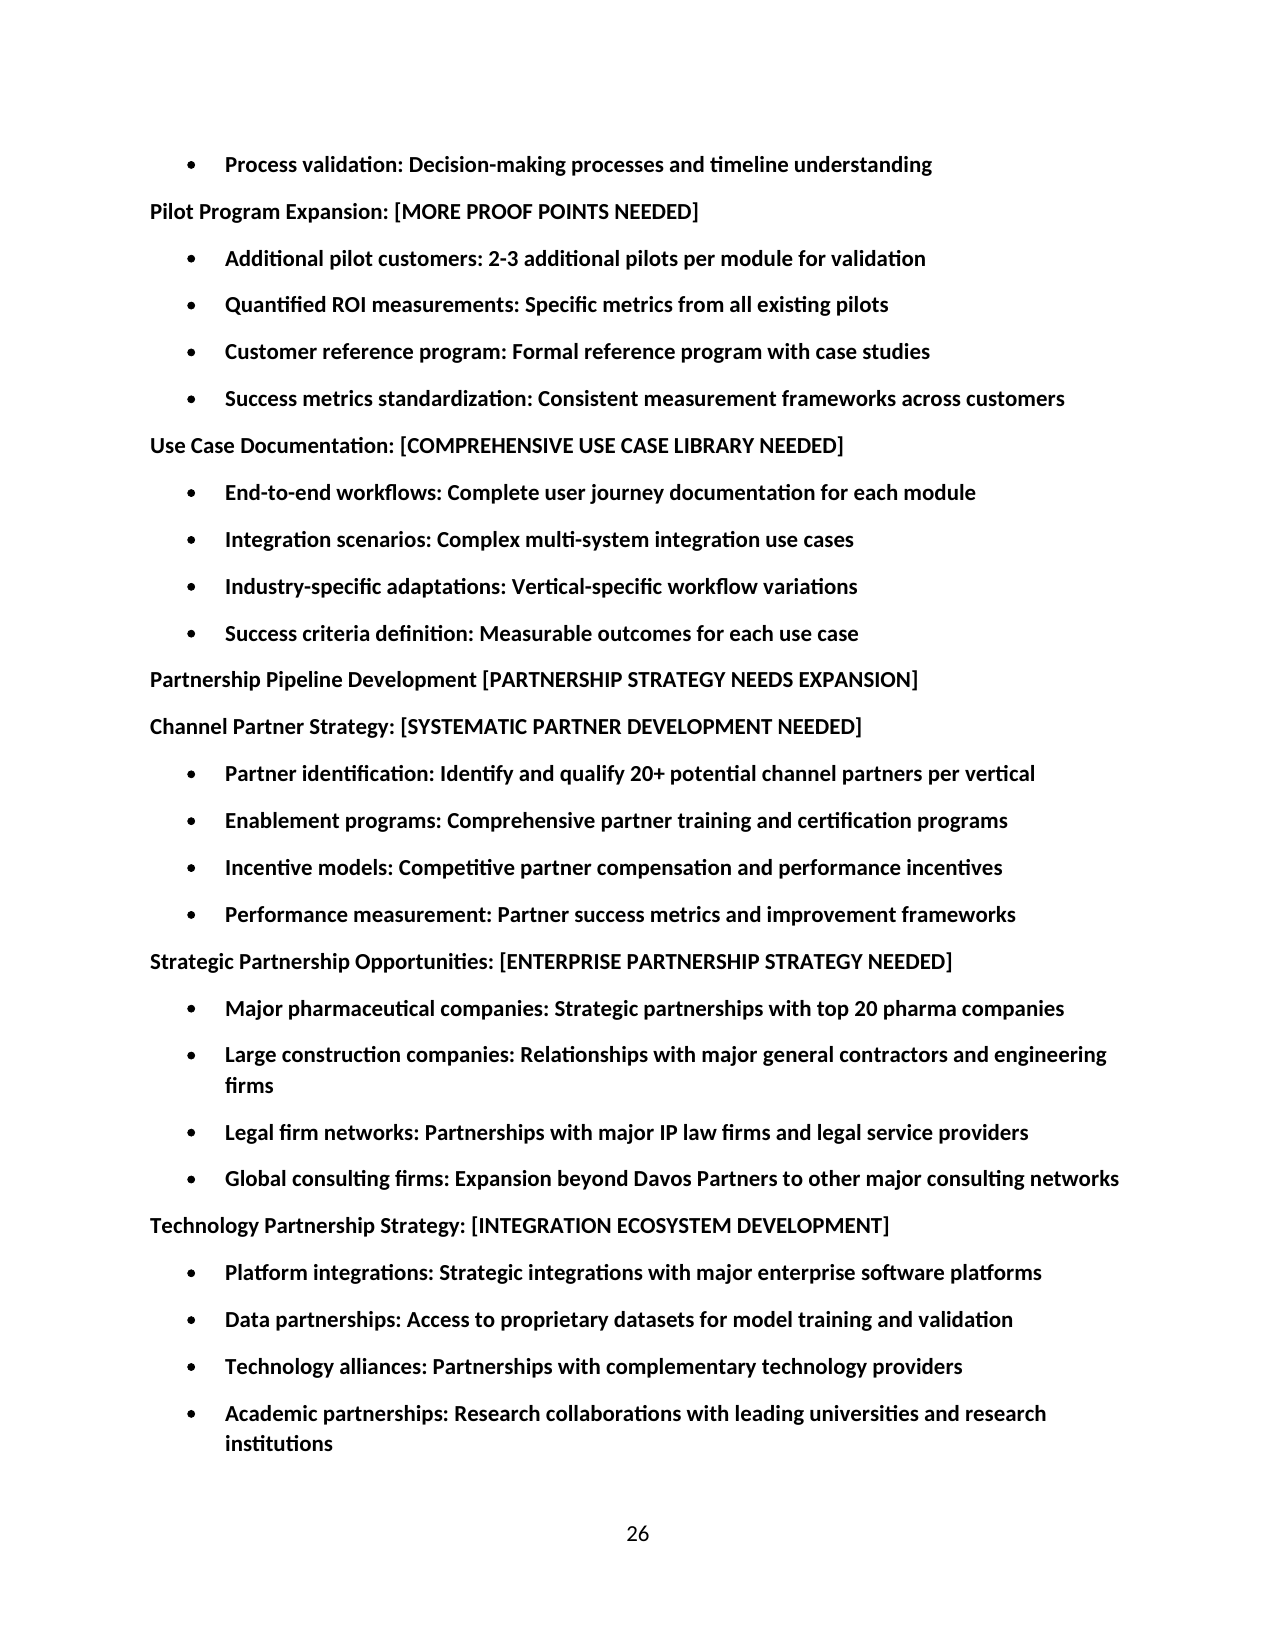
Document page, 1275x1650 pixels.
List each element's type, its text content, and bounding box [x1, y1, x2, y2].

list Integration scenarios: Complex multi-system integration use cases [187, 525, 1125, 553]
list Customer reference program: Formal reference program with case studies [187, 337, 1125, 366]
text Technology Partnership Strategy: [INTEGRATION ECOSYSTEM DEVELOPMENT] [150, 1211, 1125, 1239]
text Partnership Pipeline Development [PARTNERSHIP STRATEGY NEEDS EXPANSION] [150, 666, 1125, 694]
list Additional pilot customers: 2-3 additional pilots per module for validation [187, 244, 1125, 272]
list Process validation: Decision-making processes and timeline understanding [187, 150, 1125, 178]
text Strategic Partnership Opportunities: [ENTERPRISE PARTNERSHIP STRATEGY NEEDED] [150, 947, 1125, 975]
list Major pharmaceutical companies: Strategic partnerships with top 20 pharma companies [187, 994, 1125, 1022]
list Data partnerships: Access to proprietary datasets for model training and validation [187, 1305, 1125, 1333]
list Platform integrations: Strategic integrations with major enterprise software platforms [187, 1258, 1125, 1286]
list End-to-end workflows: Complete user journey documentation for each module [187, 478, 1125, 506]
list Performance measurement: Partner success metrics and improvement frameworks [187, 900, 1125, 928]
list Success metrics standardization: Consistent measurement frameworks across customers [187, 384, 1125, 412]
list Technology alliances: Partnerships with complementary technology providers [187, 1352, 1125, 1380]
list Partner identification: Identify and qualify 20+ potential channel partners per vertical [187, 759, 1125, 787]
list Success criteria definition: Measurable outcomes for each use case [187, 619, 1125, 647]
list Incentive models: Competitive partner compensation and performance incentives [187, 853, 1125, 881]
text Channel Partner Strategy: [SYSTEMATIC PARTNER DEVELOPMENT NEEDED] [150, 712, 1125, 741]
text Pilot Program Expansion: [MORE PROOF POINTS NEEDED] [150, 197, 1125, 225]
list Legal firm networks: Partnerships with major IP law firms and legal service providers [187, 1118, 1125, 1146]
list Industry-specific adaptations: Vertical-specific workflow variations [187, 572, 1125, 600]
list Large construction companies: Relationships with major general contractors and engineering firms [187, 1041, 1125, 1099]
list Quantified ROI measurements: Specific metrics from all existing pilots [187, 291, 1125, 319]
list Enablement programs: Comprehensive partner training and certification programs [187, 806, 1125, 834]
text Use Case Documentation: [COMPREHENSIVE USE CASE LIBRARY NEEDED] [150, 431, 1125, 459]
list Academic partnerships: Research collaborations with leading universities and research institutions [187, 1399, 1125, 1457]
list Global consulting firms: Expansion beyond Davos Partners to other major consulting networks [187, 1164, 1125, 1193]
